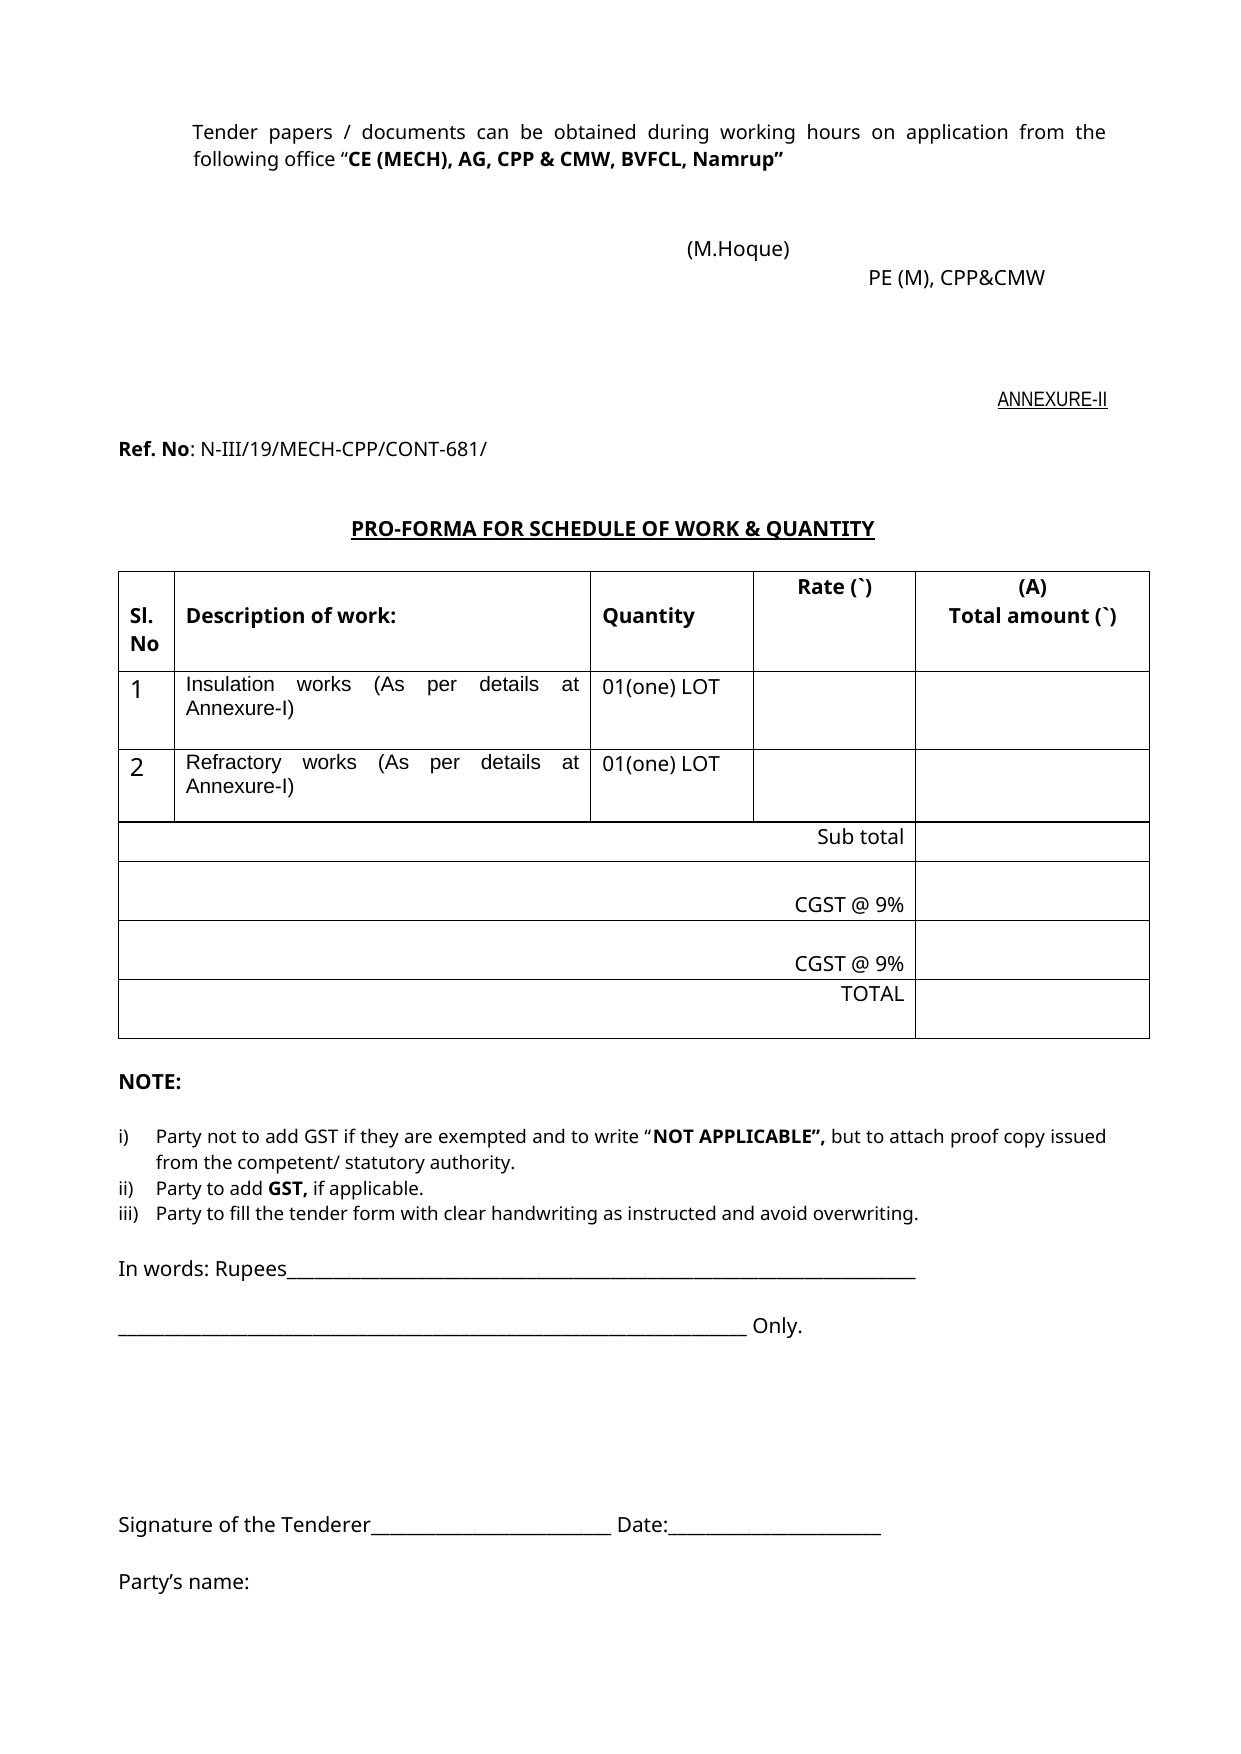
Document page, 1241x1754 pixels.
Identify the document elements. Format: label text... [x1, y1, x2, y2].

table_cell [916, 980, 1149, 1037]
table_cell [916, 750, 1149, 821]
text (M.Hoque) [118, 234, 1107, 263]
table_header Description of work: [175, 572, 590, 671]
text Tender papers / documents can be obtained during working hours on application from the following office “CE (MECH), AG, CPP & CMW, BVFCL, Namrup” [192, 118, 1107, 172]
text Ref. No: N-III/19/MECH-CPP/CONT-681/ [118, 435, 1107, 462]
table_header Sl.No [119, 572, 174, 671]
table_cell [754, 672, 915, 748]
text In words: Rupees____________________________________________________________________ [118, 1254, 1107, 1283]
table_cell [916, 823, 1149, 861]
table_cell TOTAL [119, 980, 915, 1037]
table_cell [754, 750, 915, 821]
table_cell [916, 672, 1149, 748]
table_cell [916, 862, 1149, 919]
table_cell [916, 921, 1149, 978]
table_cell Refractory works (As per details at Annexure-I) [175, 750, 590, 821]
list Party to fill the tender form with clear handwriting as instructed and avoid overwriting. [118, 1200, 1107, 1226]
table_header Quantity [591, 572, 753, 671]
table_cell 01(one) [591, 750, 753, 821]
text NOTE: [118, 1067, 1107, 1095]
text Party’s name: [118, 1567, 1107, 1596]
table_header Rate (`) [754, 572, 915, 671]
table_cell 1 [119, 672, 174, 748]
table_cell CGST @ 9% [119, 862, 915, 919]
table_cell Insulation works (As per details at Annexure-I) [175, 672, 590, 748]
table_cell Sub total [119, 823, 915, 861]
table_cell 01(one) [591, 672, 753, 748]
table_cell 2 [119, 750, 174, 821]
text ANNEXURE-II [118, 387, 1107, 411]
text PRO-FORMA FOR SCHEDULE OF WORK & QUANTITY [118, 514, 1107, 543]
list Party not to add GST if they are exempted and to write “NOT APPLICABLE”, but to attach proof copy issued from the competent/ statutory authority. [118, 1124, 1107, 1175]
text ____________________________________________________________________ Only. [118, 1311, 1107, 1340]
text Signature of the Tenderer__________________________ Date:_______________________ [118, 1510, 1107, 1539]
text PE (M), CPP&CMW [118, 263, 1107, 291]
list Party to add GST, if applicable. [118, 1175, 1107, 1200]
table_header (A) Total amount (`) [916, 572, 1149, 671]
table_cell CGST @ 9% [119, 921, 915, 978]
